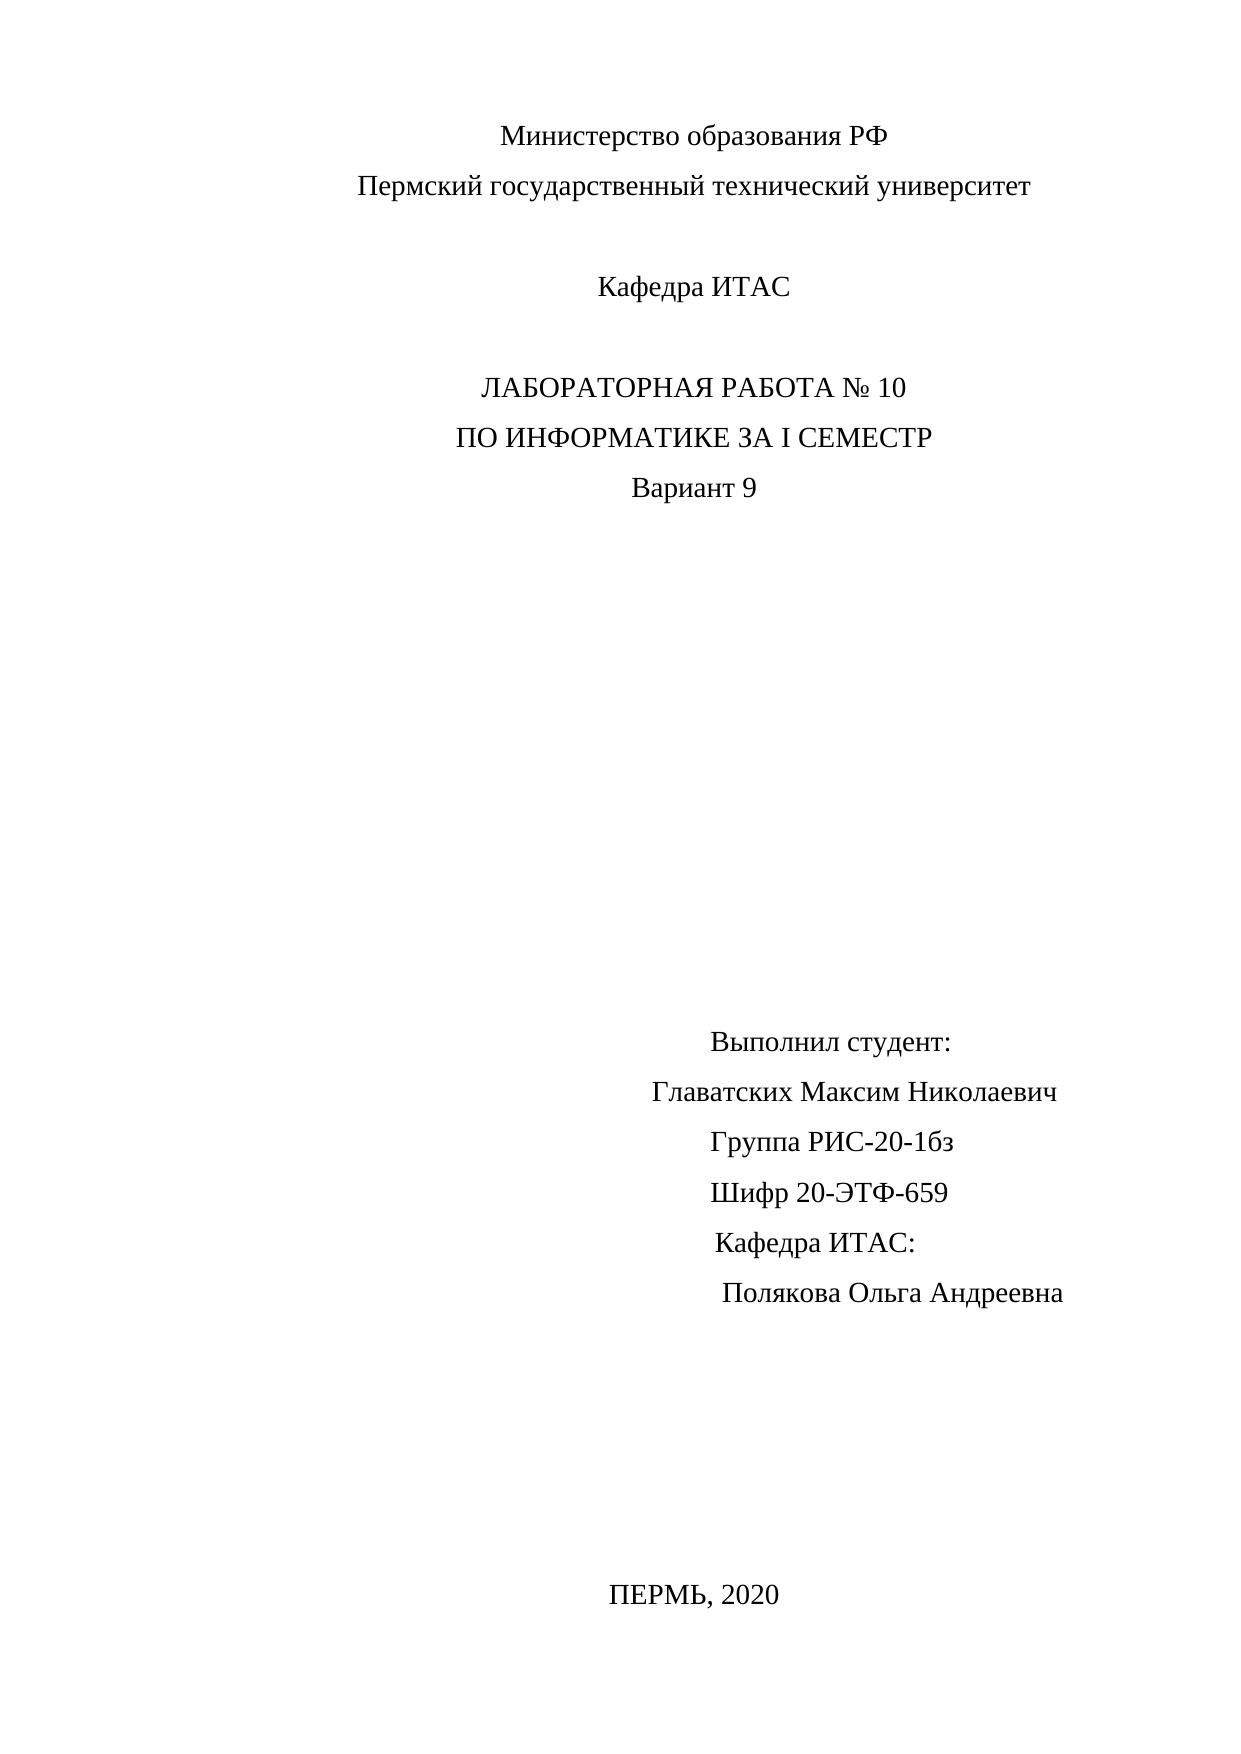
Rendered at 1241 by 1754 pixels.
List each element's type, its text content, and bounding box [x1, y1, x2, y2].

text ПО ИНФОРМАТИКЕ ЗА I СЕМЕСТР [177, 420, 1152, 453]
text Вариант 9 [177, 470, 1152, 504]
text Кафедра ИТАС: [620, 1225, 1152, 1258]
text ЛАБОРАТОРНАЯ РАБОТА № 10 [177, 370, 1152, 403]
text Министерство образования РФ [177, 118, 1152, 152]
text Кафедра ИТАС [177, 269, 1152, 303]
text Шифр 20-ЭТФ-659 [177, 1175, 1152, 1208]
text ПЕРМЬ, 2020 [177, 1577, 1152, 1611]
text Группа РИС-20-1бз [177, 1124, 1152, 1158]
text Главатских Максим Николаевич [177, 1074, 1152, 1108]
text Полякова Ольга Андреевна [620, 1275, 1152, 1309]
text Пермский государственный технический университет [177, 168, 1152, 202]
text Выполнил студент: [177, 1024, 1152, 1057]
